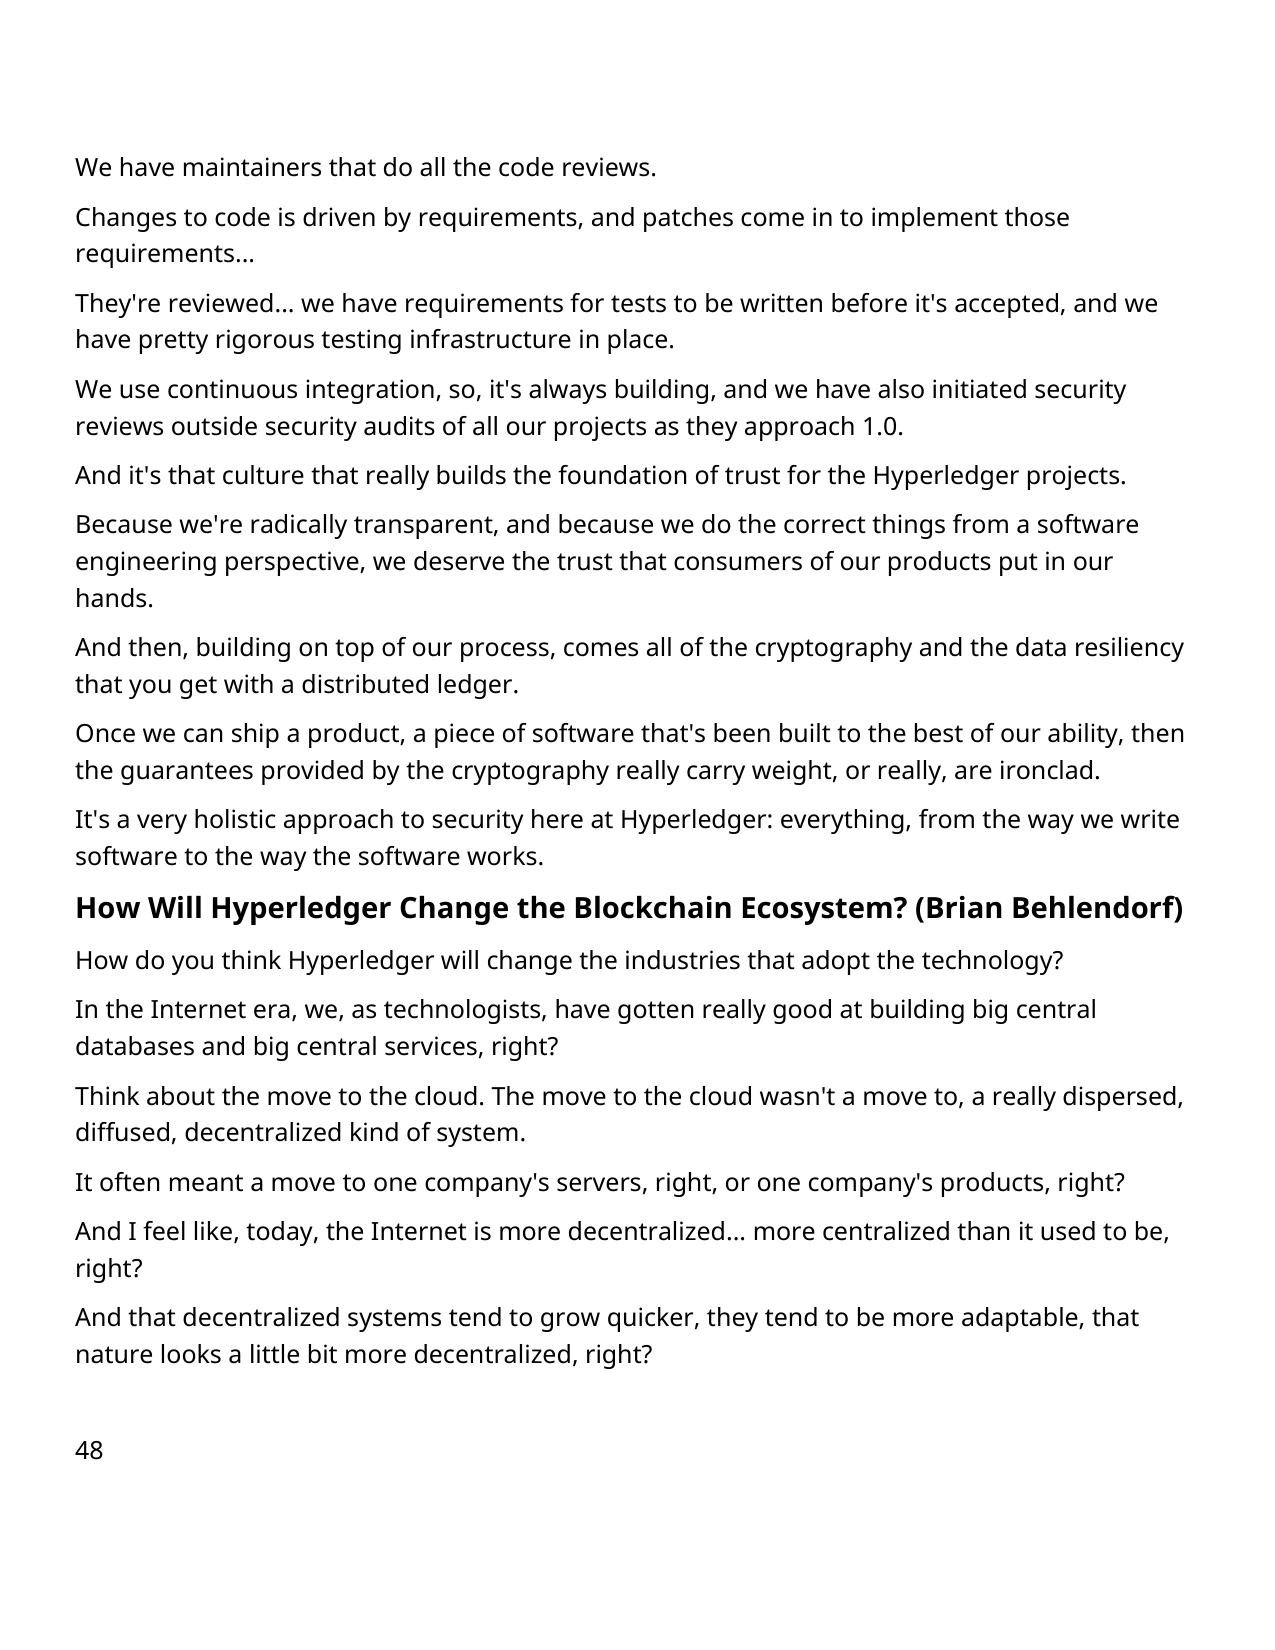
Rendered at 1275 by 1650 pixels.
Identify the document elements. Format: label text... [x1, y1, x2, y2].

text And that decentralized systems tend to grow quicker, they tend to be more adaptable, that nature looks a little bit more decentralized, right? [75, 1299, 1191, 1370]
subtitle How Will Hyperledger Change the Blockchain Ecosystem? (Brian Behlendorf) [75, 888, 1191, 927]
text It often meant a move to one company's servers, right, or one company's products, right? [75, 1164, 1191, 1198]
text It's a very holistic approach to security here at Hyperledger: everything, from the way we write software to the way the software works. [75, 802, 1191, 872]
text And it's that culture that really builds the foundation of trust for the Hyperledger projects. [75, 457, 1191, 491]
text We have maintainers that do all the code reviews. [75, 150, 1191, 184]
text Once we can ship a product, a piece of software that's been built to the best of our ability, then the guarantees provided by the cryptography really carry weight, or really, are ironclad. [75, 716, 1191, 786]
text We use continuous integration, so, it's always building, and we have also initiated security reviews outside security audits of all our projects as they approach 1.0. [75, 371, 1191, 442]
text They're reviewed... we have requirements for tests to be written before it's accepted, and we have pretty rigorous testing infrastructure in place. [75, 285, 1191, 356]
text In the Internet era, we, as technologists, have gotten really good at building big central databases and big central services, right? [75, 992, 1191, 1063]
text Changes to code is driven by requirements, and patches come in to implement those requirements... [75, 199, 1191, 270]
text And then, building on top of our process, comes all of the cryptography and the data resiliency that you get with a distributed ledger. [75, 629, 1191, 700]
text Think about the move to the cloud. The move to the cloud wasn't a move to, a really dispersed, diffused, decentralized kind of system. [75, 1078, 1191, 1149]
text How do you think Hyperledger will change the industries that adopt the technology? [75, 943, 1191, 977]
text And I feel like, today, the Internet is more decentralized... more centralized than it used to be, right? [75, 1213, 1191, 1284]
text Because we're radically transparent, and because we do the correct things from a software engineering perspective, we deserve the trust that consumers of our products put in our hands. [75, 507, 1191, 614]
